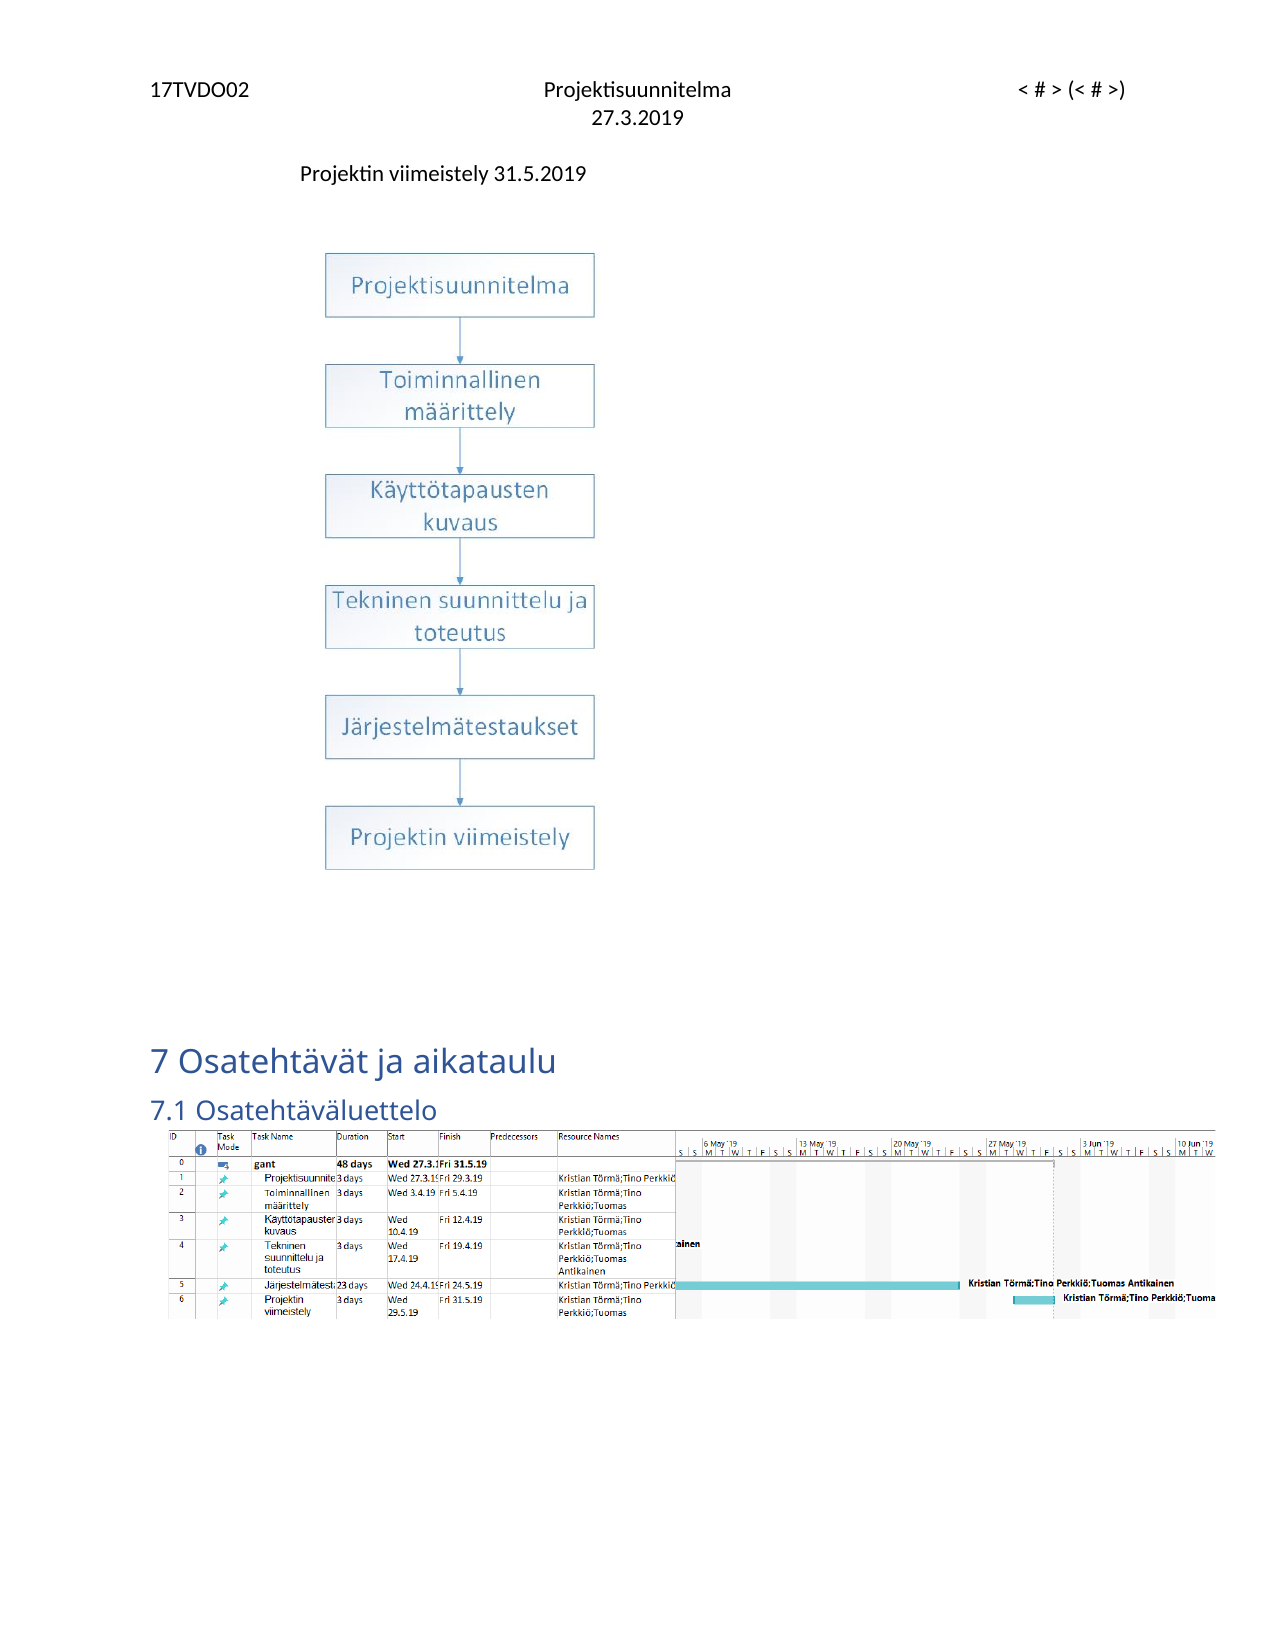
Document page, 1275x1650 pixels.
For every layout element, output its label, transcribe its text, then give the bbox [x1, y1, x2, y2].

subtitle 7 Osatehtävät ja aikataulu [150, 1038, 1125, 1083]
subtitle 7.1 Osatehtäväluettelo [150, 1091, 1125, 1128]
text Projektin viimeistely 31.5.2019 [225, 159, 1125, 187]
